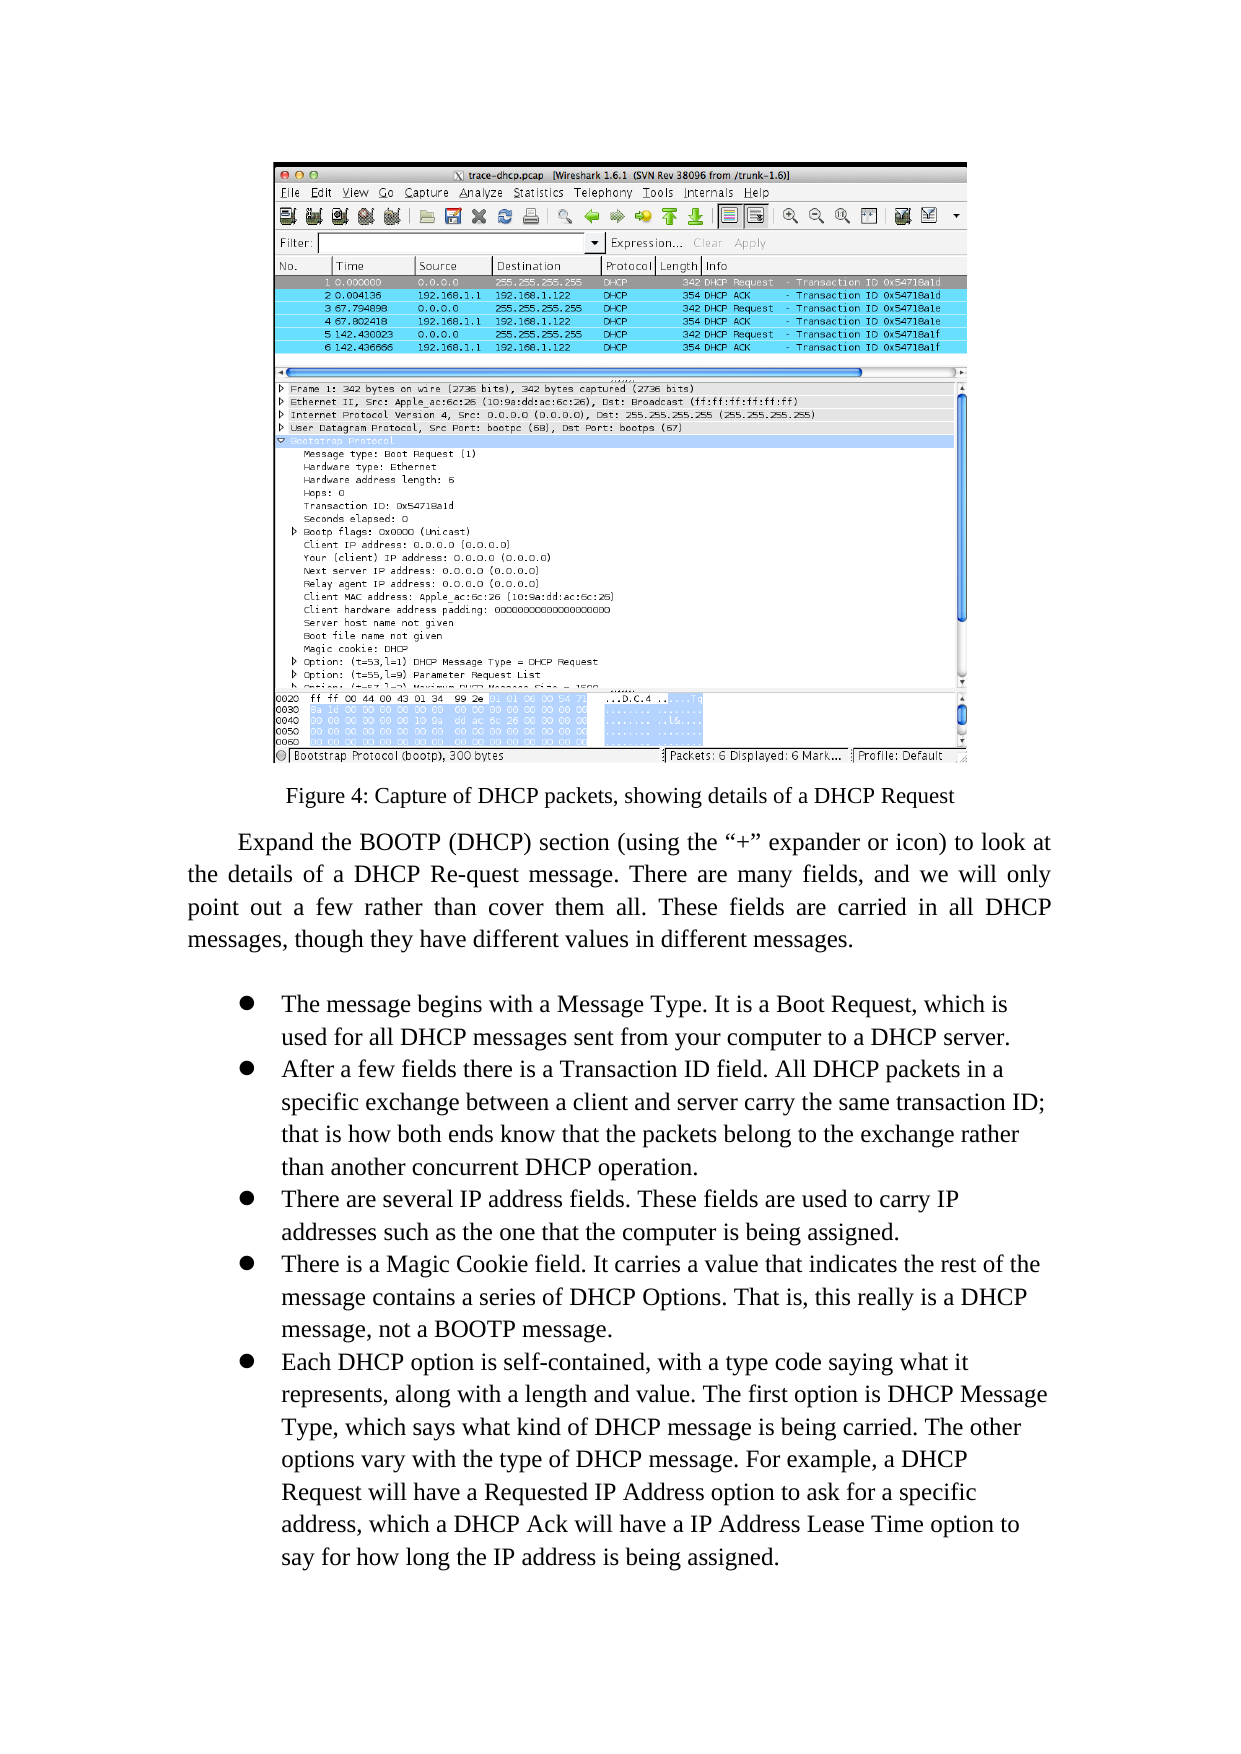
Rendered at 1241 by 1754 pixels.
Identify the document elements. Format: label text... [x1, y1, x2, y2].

list After a few fields there is a Transaction ID field. All DHCP packets in a specific exchange between a client and server carry the same transaction ID; that is how both ends know that the packets belong to the exchange rather than another concurrent DHCP operation. [237, 1053, 1053, 1183]
list Each DHCP option is self-contained, with a type code saying what it represents, along with a length and value. The first option is DHCP Message Type, which says what kind of DHCP message is being carried. The other options vary with the type of DHCP message. For example, a DHCP Request will have a Requested IP Address option to ask for a specific address, which a DHCP Ack will have a IP Address Lease Time option to say for how long the IP address is being assigned. [237, 1345, 1053, 1573]
text Expand the BOOTP (DHCP) section (using the “+” expander or icon) to look at the details of a DHCP Re-quest message. There are many fields, and we will only point out a few rather than cover them all. These fields are carried in all DHCP messages, though they have different values in different messages. [187, 825, 1053, 955]
list There is a Magic Cookie field. It carries a value that indicates the rest of the message contains a series of DHCP Options. That is, this really is a DHCP message, not a BOOTP message. [237, 1248, 1053, 1345]
list There are several IP address fields. These fields are used to carry IP addresses such as the one that the computer is being assigned. [237, 1183, 1053, 1248]
list The message begins with a Message Type. It is a Boot Request, which is used for all DHCP messages sent from your computer to a DHCP server. [237, 988, 1053, 1053]
text Figure 4: Capture of DHCP packets, showing details of a DHCP Request [187, 779, 1053, 812]
